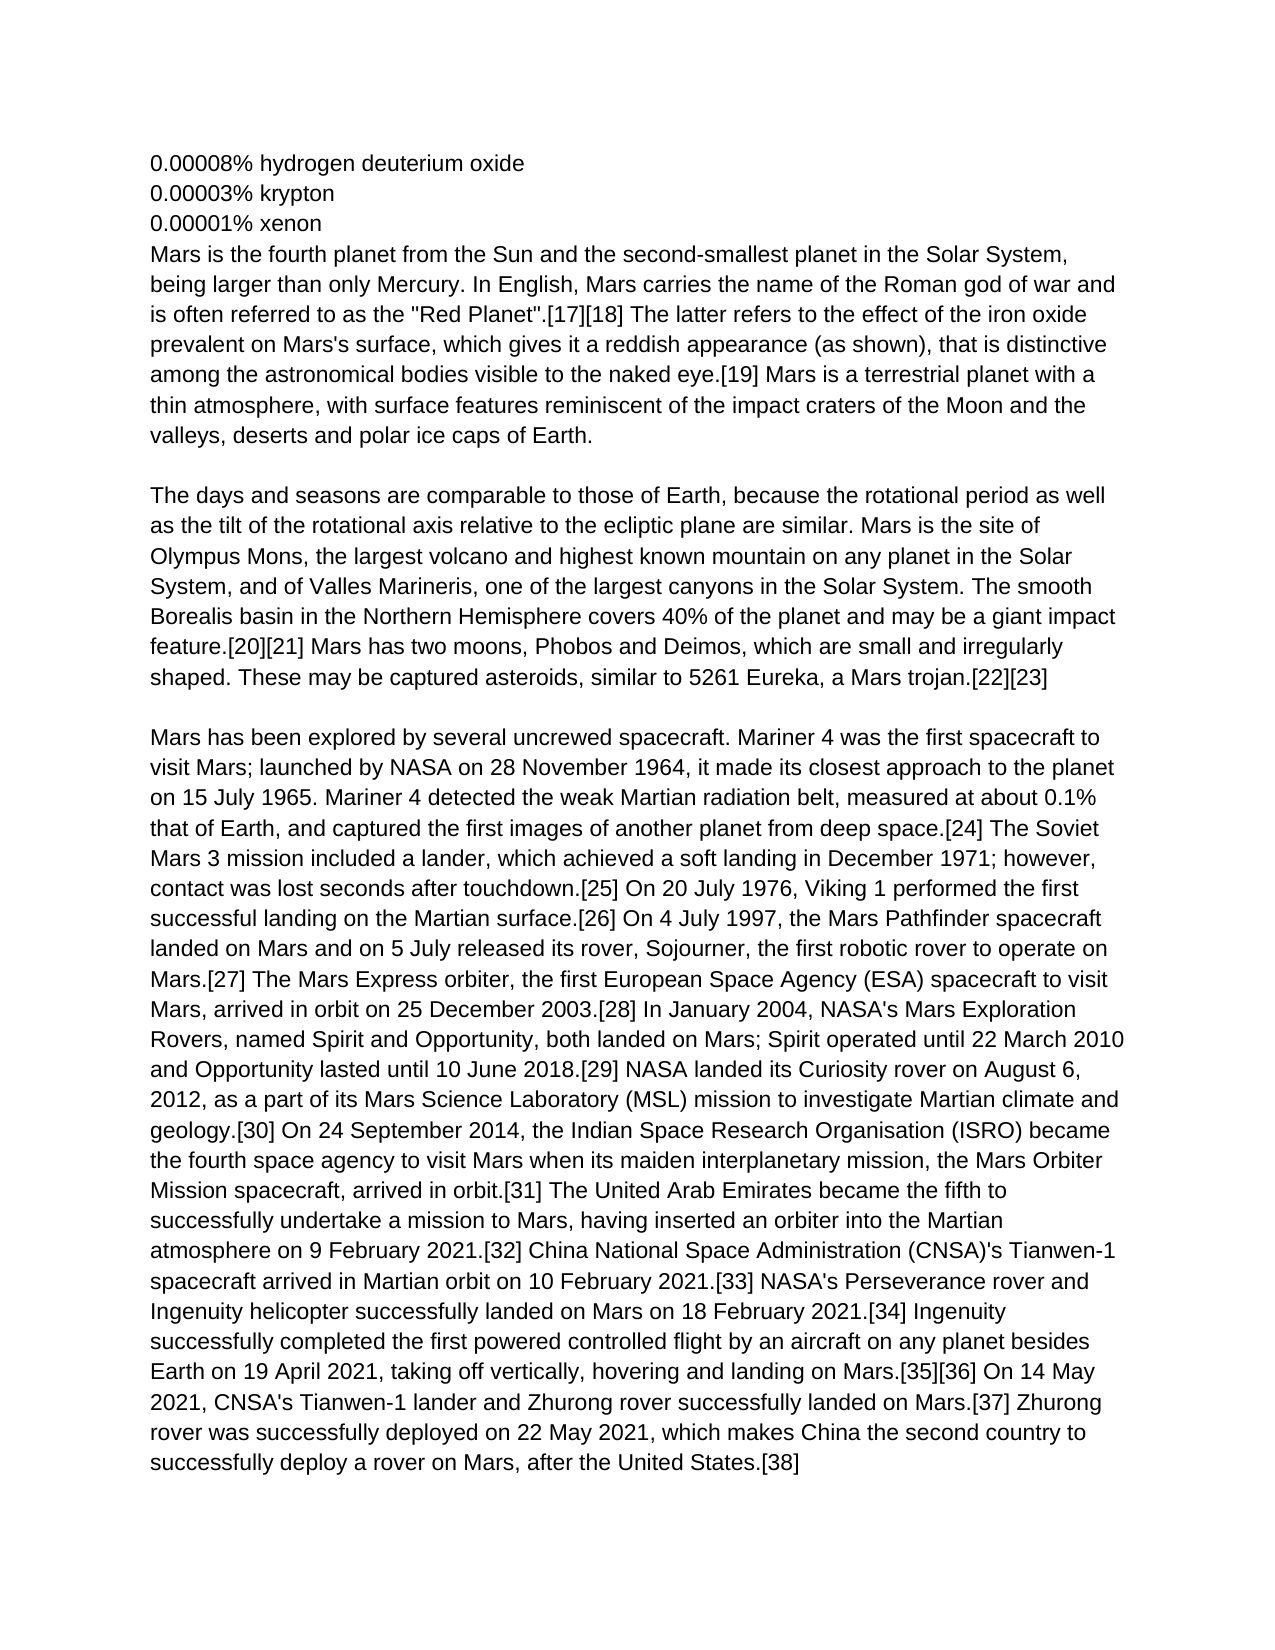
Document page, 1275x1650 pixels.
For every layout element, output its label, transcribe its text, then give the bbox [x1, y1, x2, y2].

text Mars is the fourth planet from the Sun and the second-smallest planet in the Solar System, being larger than only Mercury. In English, Mars carries the name of the Roman god of war and is often referred to as the "Red Planet".[17][18] The latter refers to the effect of the iron oxide prevalent on Mars's surface, which gives it a reddish appearance (as shown), that is distinctive among the astronomical bodies visible to the naked eye.[19] Mars is a terrestrial planet with a thin atmosphere, with surface features reminiscent of the impact craters of the Moon and the valleys, deserts and polar ice caps of Earth. [150, 241, 1125, 448]
text 0.00008% hydrogen deuterium oxide [150, 150, 1125, 176]
text Mars has been explored by several uncrewed spacecraft. Mariner 4 was the first spacecraft to visit Mars; launched by NASA on 28 November 1964, it made its closest approach to the planet on 15 July 1965. Mariner 4 detected the weak Martian radiation belt, measured at about 0.1% that of Earth, and captured the first images of another planet from deep space.[24] The Soviet Mars 3 mission included a lander, which achieved a soft landing in December 1971; however, contact was lost seconds after touchdown.[25] On 20 July 1976, Viking 1 performed the first successful landing on the Martian surface.[26] On 4 July 1997, the Mars Pathfinder spacecraft landed on Mars and on 5 July released its rover, Sojourner, the first robotic rover to operate on Mars.[27] The Mars Express orbiter, the first European Space Agency (ESA) spacecraft to visit Mars, arrived in orbit on 25 December 2003.[28] In January 2004, NASA's Mars Exploration Rovers, named Spirit and Opportunity, both landed on Mars; Spirit operated until 22 March 2010 and Opportunity lasted until 10 June 2018.[29] NASA landed its Curiosity rover on August 6, 2012, as a part of its Mars Science Laboratory (MSL) mission to investigate Martian climate and geology.[30] On 24 September 2014, the Indian Space Research Organisation (ISRO) became the fourth space agency to visit Mars when its maiden interplanetary mission, the Mars Orbiter Mission spacecraft, arrived in orbit.[31] The United Arab Emirates became the fifth to successfully undertake a mission to Mars, having inserted an orbiter into the Martian atmosphere on 9 February 2021.[32] China National Space Administration (CNSA)'s Tianwen-1 spacecraft arrived in Martian orbit on 10 February 2021.[33] NASA's Perseverance rover and Ingenuity helicopter successfully landed on Mars on 18 February 2021.[34] Ingenuity successfully completed the first powered controlled flight by an aircraft on any planet besides Earth on 19 April 2021, taking off vertically, hovering and landing on Mars.[35][36] On 14 May 2021, CNSA's Tianwen-1 lander and Zhurong rover successfully landed on Mars.[37] Zhurong rover was successfully deployed on 22 May 2021, which makes China the second country to successfully deploy a rover on Mars, after the United States.[38] [150, 724, 1125, 1475]
text The days and seasons are comparable to those of Earth, because the rotational period as well as the tilt of the rotational axis relative to the ecliptic plane are similar. Mars is the site of Olympus Mons, the largest volcano and highest known mountain on any planet in the Solar System, and of Valles Marineris, one of the largest canyons in the Solar System. The smooth Borealis basin in the Northern Hemisphere covers 40% of the planet and may be a giant impact feature.[20][21] Mars has two moons, Phobos and Deimos, which are small and irregularly shaped. These may be captured asteroids, similar to 5261 Eureka, a Mars trojan.[22][23] [150, 482, 1125, 690]
text 0.00001% xenon [150, 210, 1125, 237]
text 0.00003% krypton [150, 180, 1125, 207]
